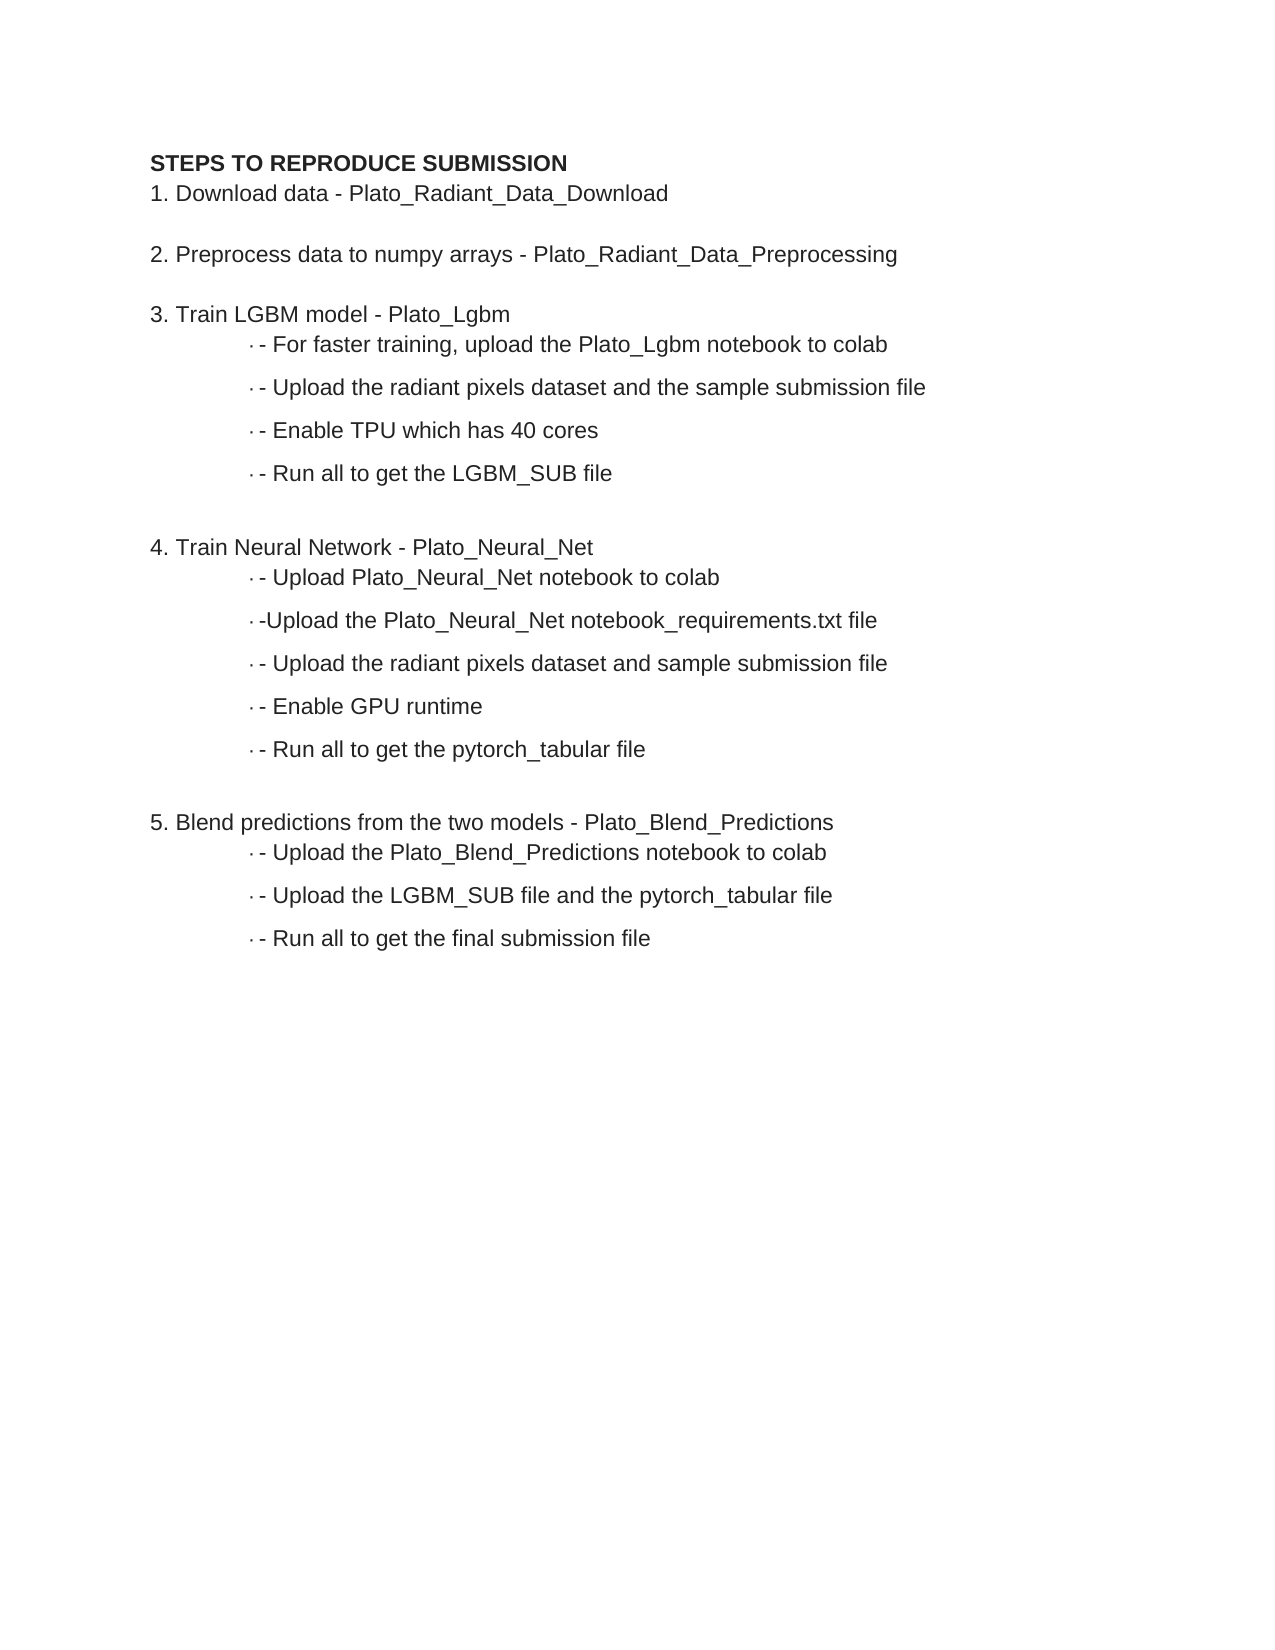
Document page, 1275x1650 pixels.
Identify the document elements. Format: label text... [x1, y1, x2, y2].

text · - Run all to get the LGBM_SUB file [248, 460, 1125, 487]
text 3. Train LGBM model - Plato_Lgbm [150, 301, 1125, 327]
text · - Enable GPU runtime [248, 693, 1125, 719]
text 2. Preprocess data to numpy arrays - Plato_Radiant_Data_Preprocessing [150, 241, 1125, 267]
text · - Upload the radiant pixels dataset and sample submission file [248, 650, 1125, 676]
text · - Upload the radiant pixels dataset and the sample submission file [248, 374, 1125, 401]
text · - For faster training, upload the Plato_Lgbm notebook to colab [248, 331, 1125, 358]
text · - Upload Plato_Neural_Net notebook to colab [248, 564, 1125, 590]
text 5. Blend predictions from the two models - Plato_Blend_Predictions [150, 809, 1125, 835]
text · - Upload the LGBM_SUB file and the pytorch_tabular file [248, 882, 1125, 909]
text · - Run all to get the final submission file [248, 925, 1125, 952]
text · - Run all to get the pytorch_tabular file [248, 736, 1125, 762]
text 4. Train Neural Network - Plato_Neural_Net [150, 533, 1125, 560]
text · - Upload the Plato_Blend_Predictions notebook to colab [248, 839, 1125, 866]
text · -Upload the Plato_Neural_Net notebook_requirements.txt file [248, 607, 1125, 633]
text 1. Download data - Plato_Radiant_Data_Download [150, 180, 1125, 207]
text · - Enable TPU which has 40 cores [248, 417, 1125, 444]
text STEPS TO REPRODUCE SUBMISSION [150, 150, 1125, 176]
